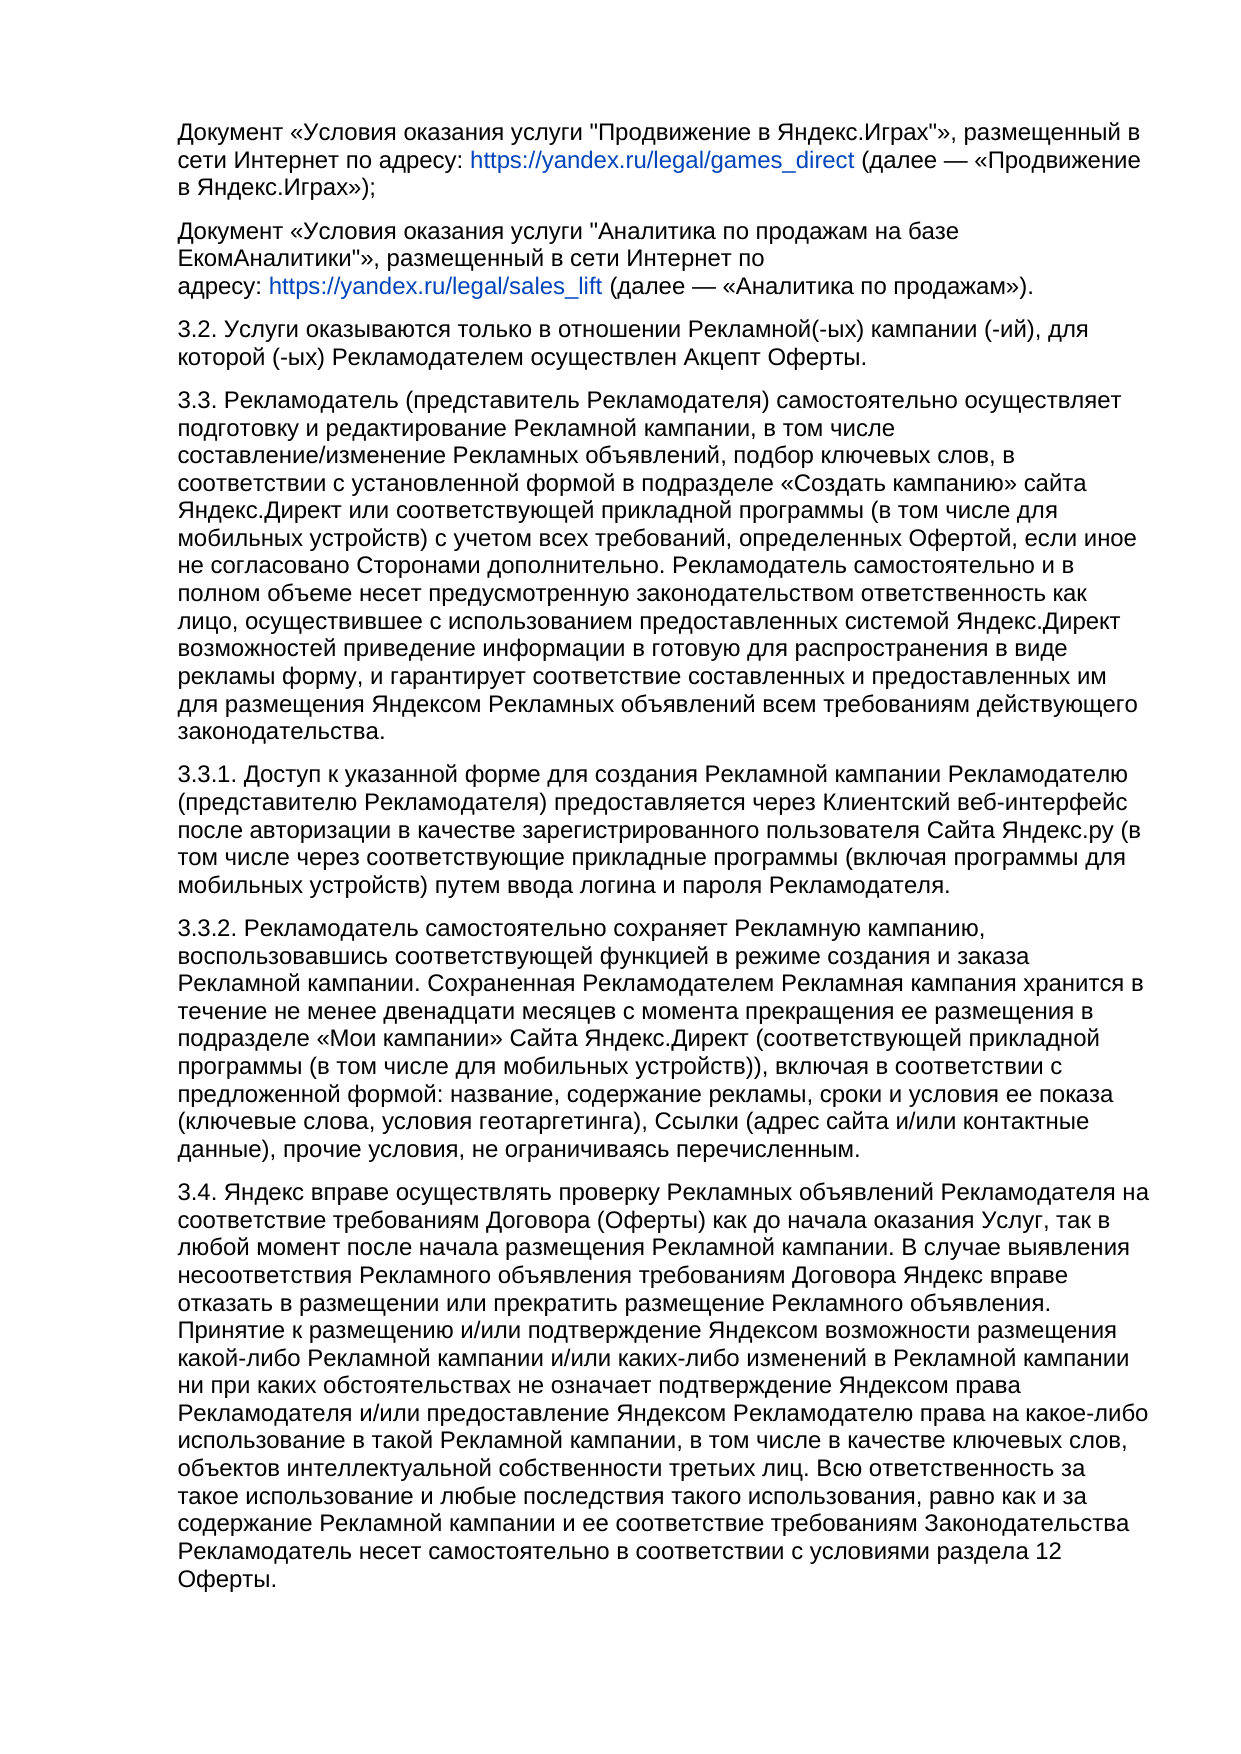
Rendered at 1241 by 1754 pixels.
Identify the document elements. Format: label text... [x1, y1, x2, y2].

text 3.3.1. Доступ к указанной форме для создания Рекламной кампании Рекламодателю (представителю Рекламодателя) предоставляется через Клиентский веб-интерфейс после авторизации в качестве зарегистрированного пользователя Сайта Яндекс.ру (в том числе через соответствующие прикладные программы (включая программы для мобильных устройств) путем ввода логина и пароля Рекламодателя. [177, 760, 1152, 898]
text Документ «Условия оказания услуги "Аналитика по продажам на базе ЕкомАналитики"», размещенный в сети Интернет по адресу: https://yandex.ru/legal/sales_lift (далее — «Аналитика по продажам»). [177, 217, 1152, 299]
text 3.2. Услуги оказываются только в отношении Рекламной(-ых) кампании (-ий), для которой (-ых) Рекламодателем осуществлен Акцепт Оферты. [177, 315, 1152, 370]
text 3.3.2. Рекламодатель самостоятельно сохраняет Рекламную кампанию, воспользовавшись соответствующей функцией в режиме создания и заказа Рекламной кампании. Сохраненная Рекламодателем Рекламная кампания хранится в течение не менее двенадцати месяцев с момента прекращения ее размещения в подразделе «Мои кампании» Сайта Яндекс.Директ (соответствующей прикладной программы (в том числе для мобильных устройств)), включая в соответствии с предложенной формой: название, содержание рекламы, сроки и условия ее показа (ключевые слова, условия геотаргетинга), Ссылки (адрес сайта и/или контактные данные), прочие условия, не ограничиваясь перечисленным. [177, 914, 1152, 1162]
text 3.3. Рекламодатель (представитель Рекламодателя) самостоятельно осуществляет подготовку и редактирование Рекламной кампании, в том числе составление/изменение Рекламных объявлений, подбор ключевых слов, в соответствии с установленной формой в подразделе «Создать кампанию» сайта Яндекс.Директ или соответствующей прикладной программы (в том числе для мобильных устройств) с учетом всех требований, определенных Офертой, если иное не согласовано Сторонами дополнительно. Рекламодатель самостоятельно и в полном объеме несет предусмотренную законодательством ответственность как лицо, осуществившее с использованием предоставленных системой Яндекс.Директ возможностей приведение информации в готовую для распространения в виде рекламы форму, и гарантирует соответствие составленных и предоставленных им для размещения Яндексом Рекламных объявлений всем требованиям действующего законодательства. [177, 386, 1152, 745]
text Документ «Условия оказания услуги "Продвижение в Яндекс.Играх"», размещенный в сети Интернет по адресу: https://yandex.ru/legal/games_direct (далее — «Продвижение в Яндекс.Играх»); [177, 118, 1152, 201]
text 3.4. Яндекс вправе осуществлять проверку Рекламных объявлений Рекламодателя на соответствие требованиям Договора (Оферты) как до начала оказания Услуг, так в любой момент после начала размещения Рекламной кампании. В случае выявления несоответствия Рекламного объявления требованиям Договора Яндекс вправе отказать в размещении или прекратить размещение Рекламного объявления. Принятие к размещению и/или подтверждение Яндексом возможности размещения какой-либо Рекламной кампании и/или каких-либо изменений в Рекламной кампании ни при каких обстоятельствах не означает подтверждение Яндексом права Рекламодателя и/или предоставление Яндексом Рекламодателю права на какое-либо использование в такой Рекламной кампании, в том числе в качестве ключевых слов, объектов интеллектуальной собственности третьих лиц. Всю ответственность за такое использование и любые последствия такого использования, равно как и за содержание Рекламной кампании и ее соответствие требованиям Законодательства Рекламодатель несет самостоятельно в соответствии с условиями раздела 12 Оферты. [177, 1178, 1152, 1592]
